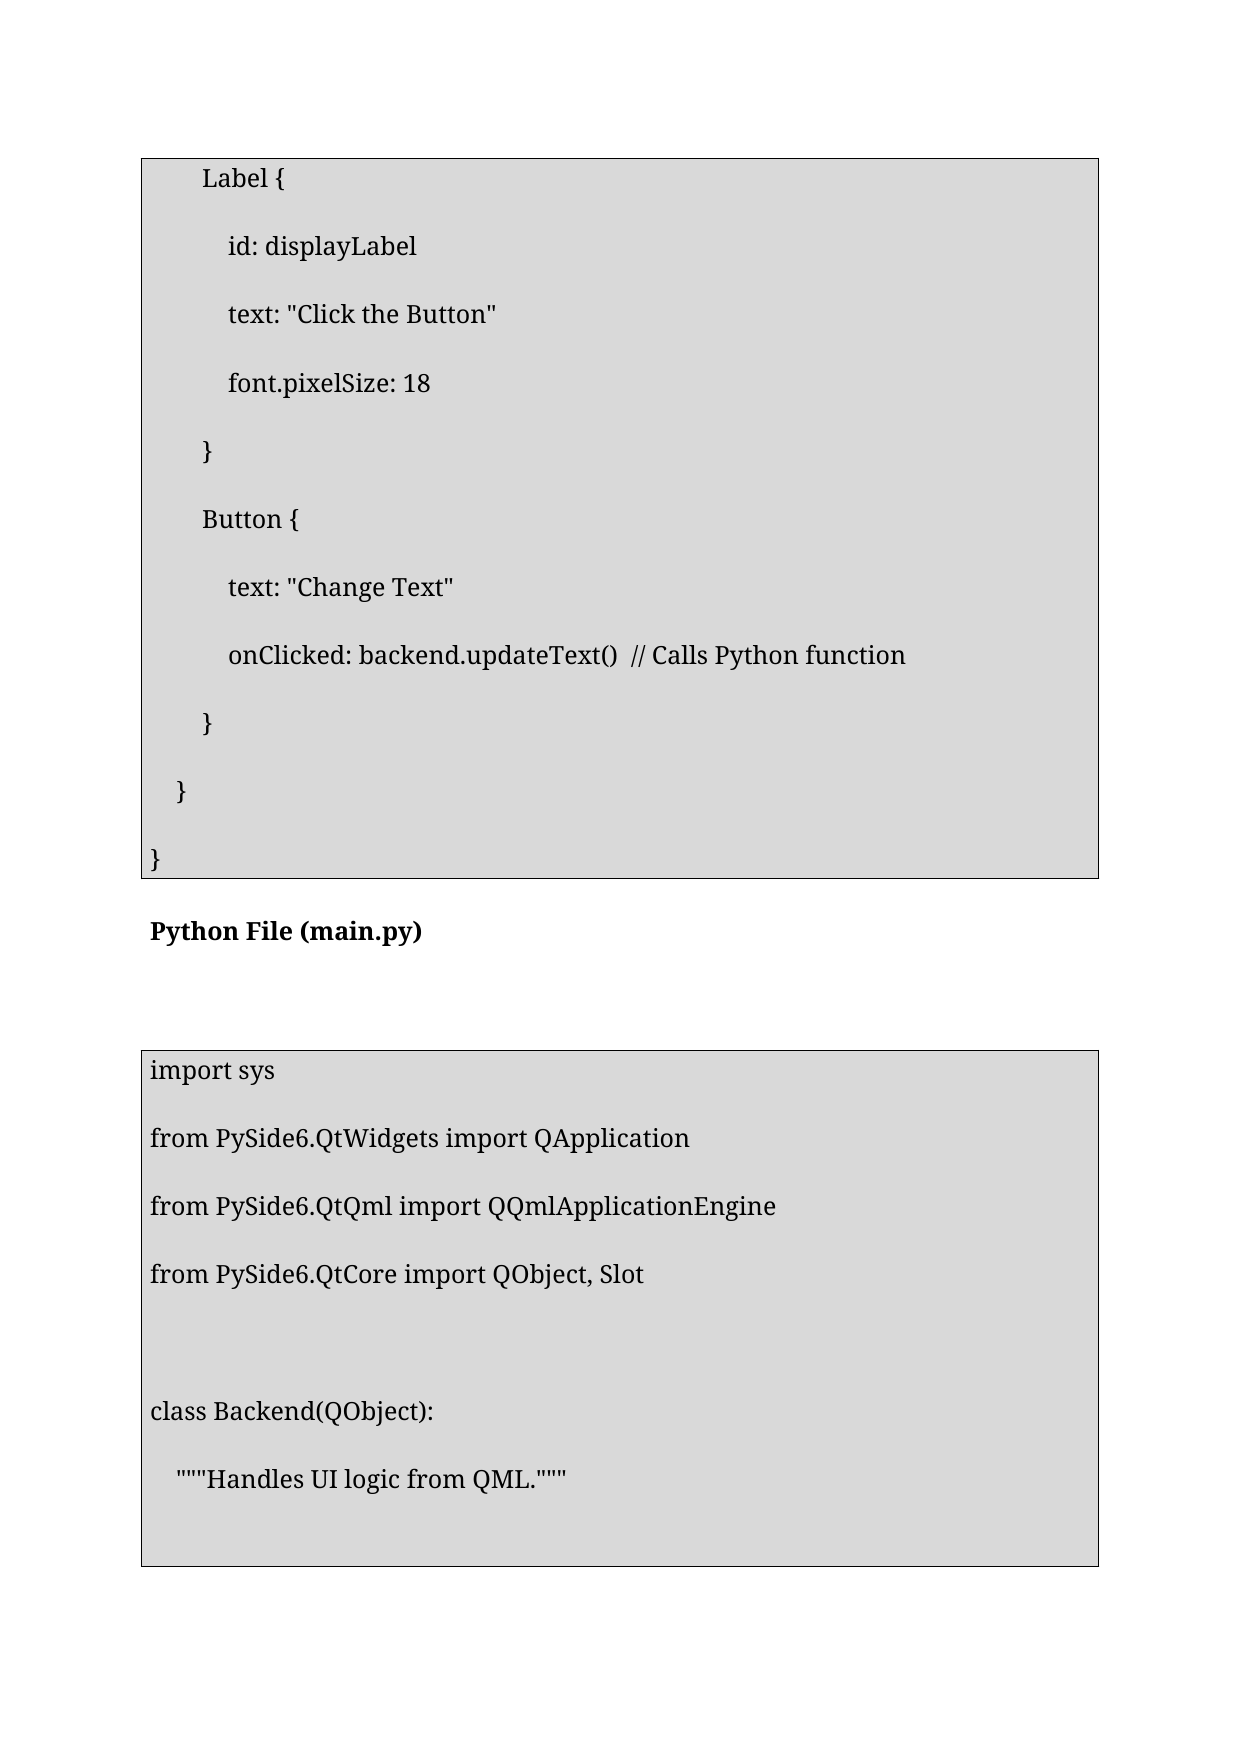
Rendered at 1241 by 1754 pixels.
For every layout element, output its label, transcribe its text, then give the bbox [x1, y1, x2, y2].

text from PySide6.QtCore import QObject, Slot [142, 1254, 1098, 1291]
text font.pixelSize: 18 [142, 362, 1098, 399]
text """Handles UI logic from QML.""" [142, 1458, 1098, 1496]
text } [142, 703, 1098, 740]
text class Backend(QObject): [142, 1390, 1098, 1427]
text } [142, 839, 1098, 878]
text from PySide6.QtWidgets import QApplication [142, 1118, 1098, 1155]
text } [142, 771, 1098, 808]
text text: "Change Text" [142, 567, 1098, 604]
text text: "Click the Button" [142, 294, 1098, 331]
text from PySide6.QtQml import QQmlApplicationEngine [142, 1186, 1098, 1223]
text Python File (main.py) [150, 913, 1090, 947]
text id: displayLabel [142, 226, 1098, 263]
text Label { [142, 159, 1098, 195]
text Button { [142, 498, 1098, 536]
text } [142, 430, 1098, 467]
text onClicked: backend.updateText() // Calls Python function [142, 635, 1098, 672]
text import sys [142, 1051, 1098, 1087]
